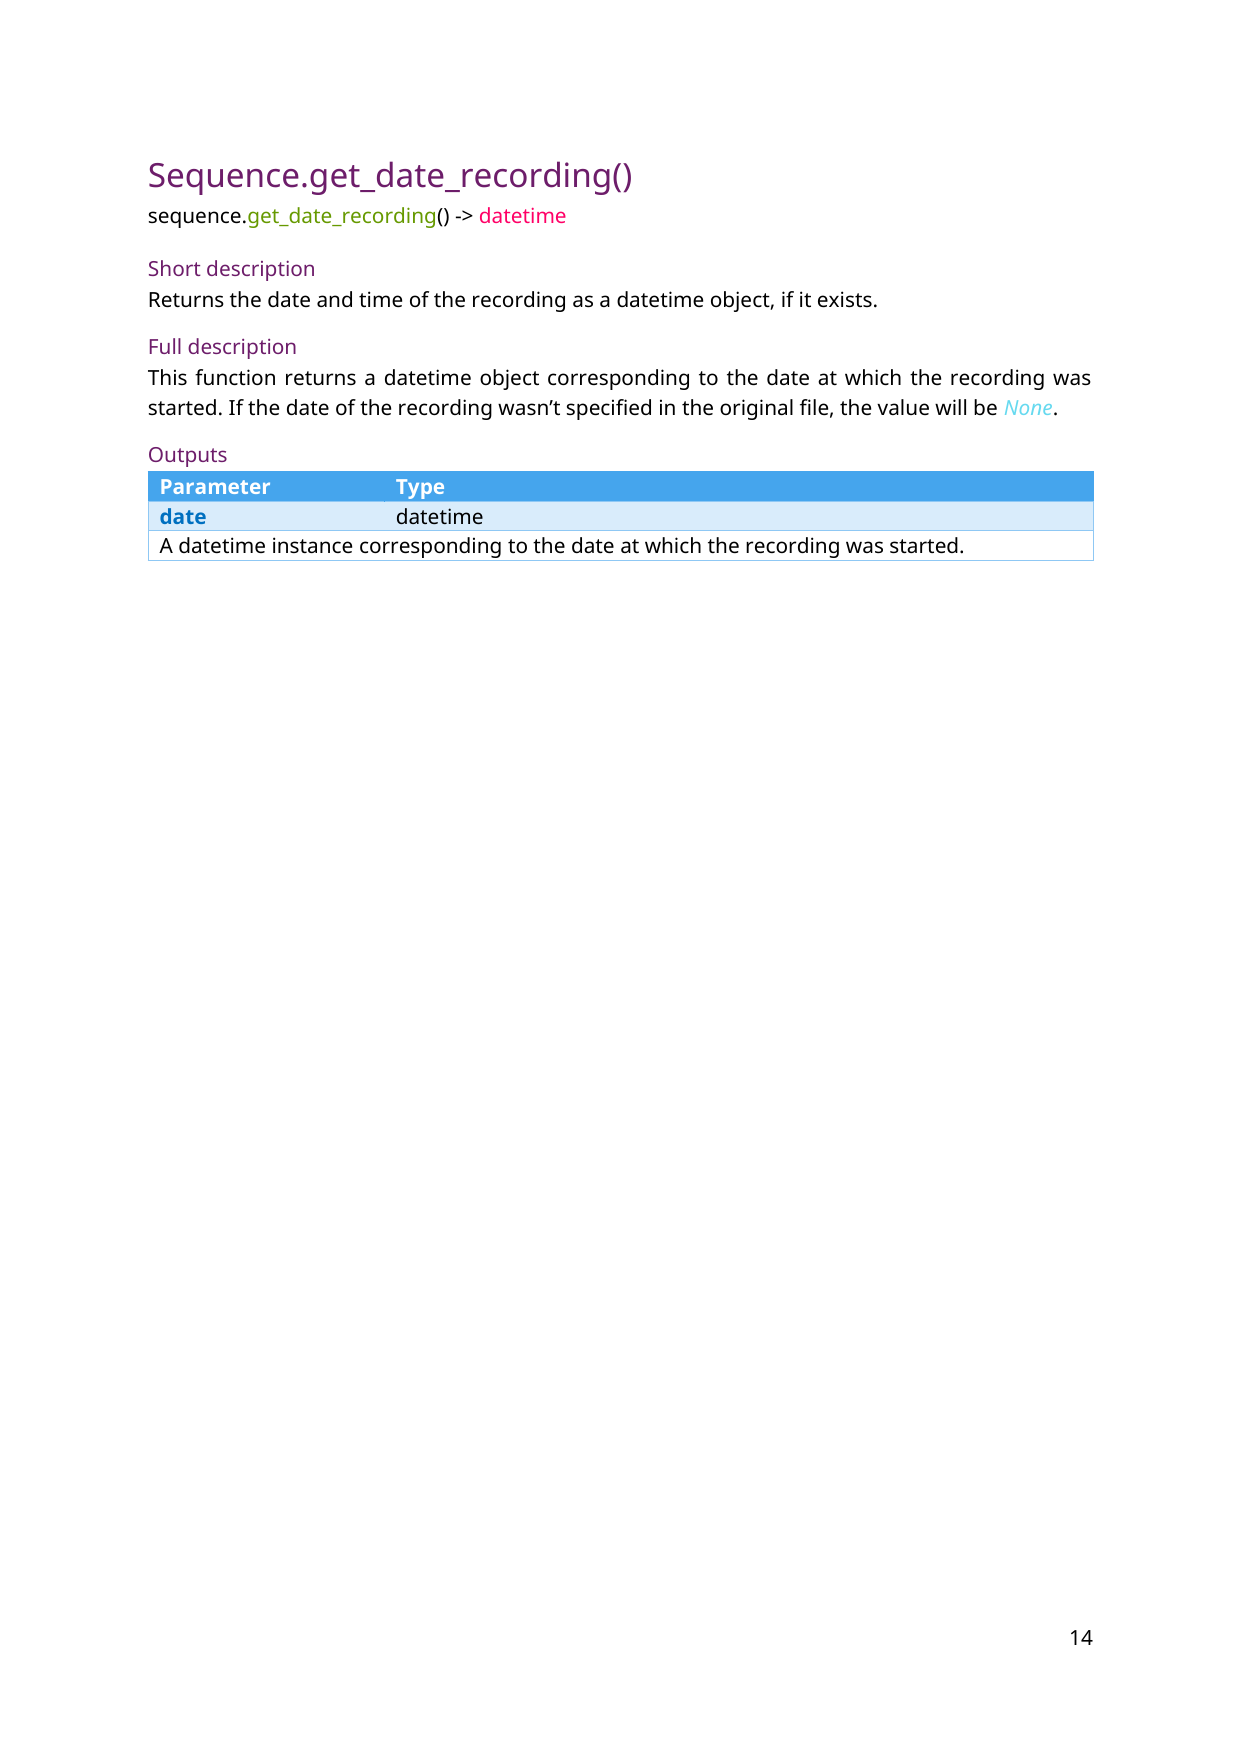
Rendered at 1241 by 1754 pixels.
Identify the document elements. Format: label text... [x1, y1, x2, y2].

table_cell datetime [384, 502, 1093, 530]
text This function returns a datetime object corresponding to the date at which the recording was started. If the date of the recording wasn’t specified in the original file, the value will be None. [148, 363, 1093, 422]
subtitle Sequence.get_date_recording() [148, 152, 1093, 197]
table_header Type [385, 472, 1093, 501]
subtitle Short description [148, 254, 1093, 283]
table_header Parameter [149, 472, 384, 501]
table_cell A datetime instance corresponding to the date at which the recording was started. [149, 531, 1093, 560]
subtitle Outputs [148, 441, 1093, 469]
text Returns the date and time of the recording as a datetime object, if it exists. [148, 285, 1093, 313]
subtitle Full description [148, 332, 1093, 361]
table_cell date [149, 502, 384, 530]
text sequence.get_date_recording() -> datetime [148, 201, 1093, 229]
